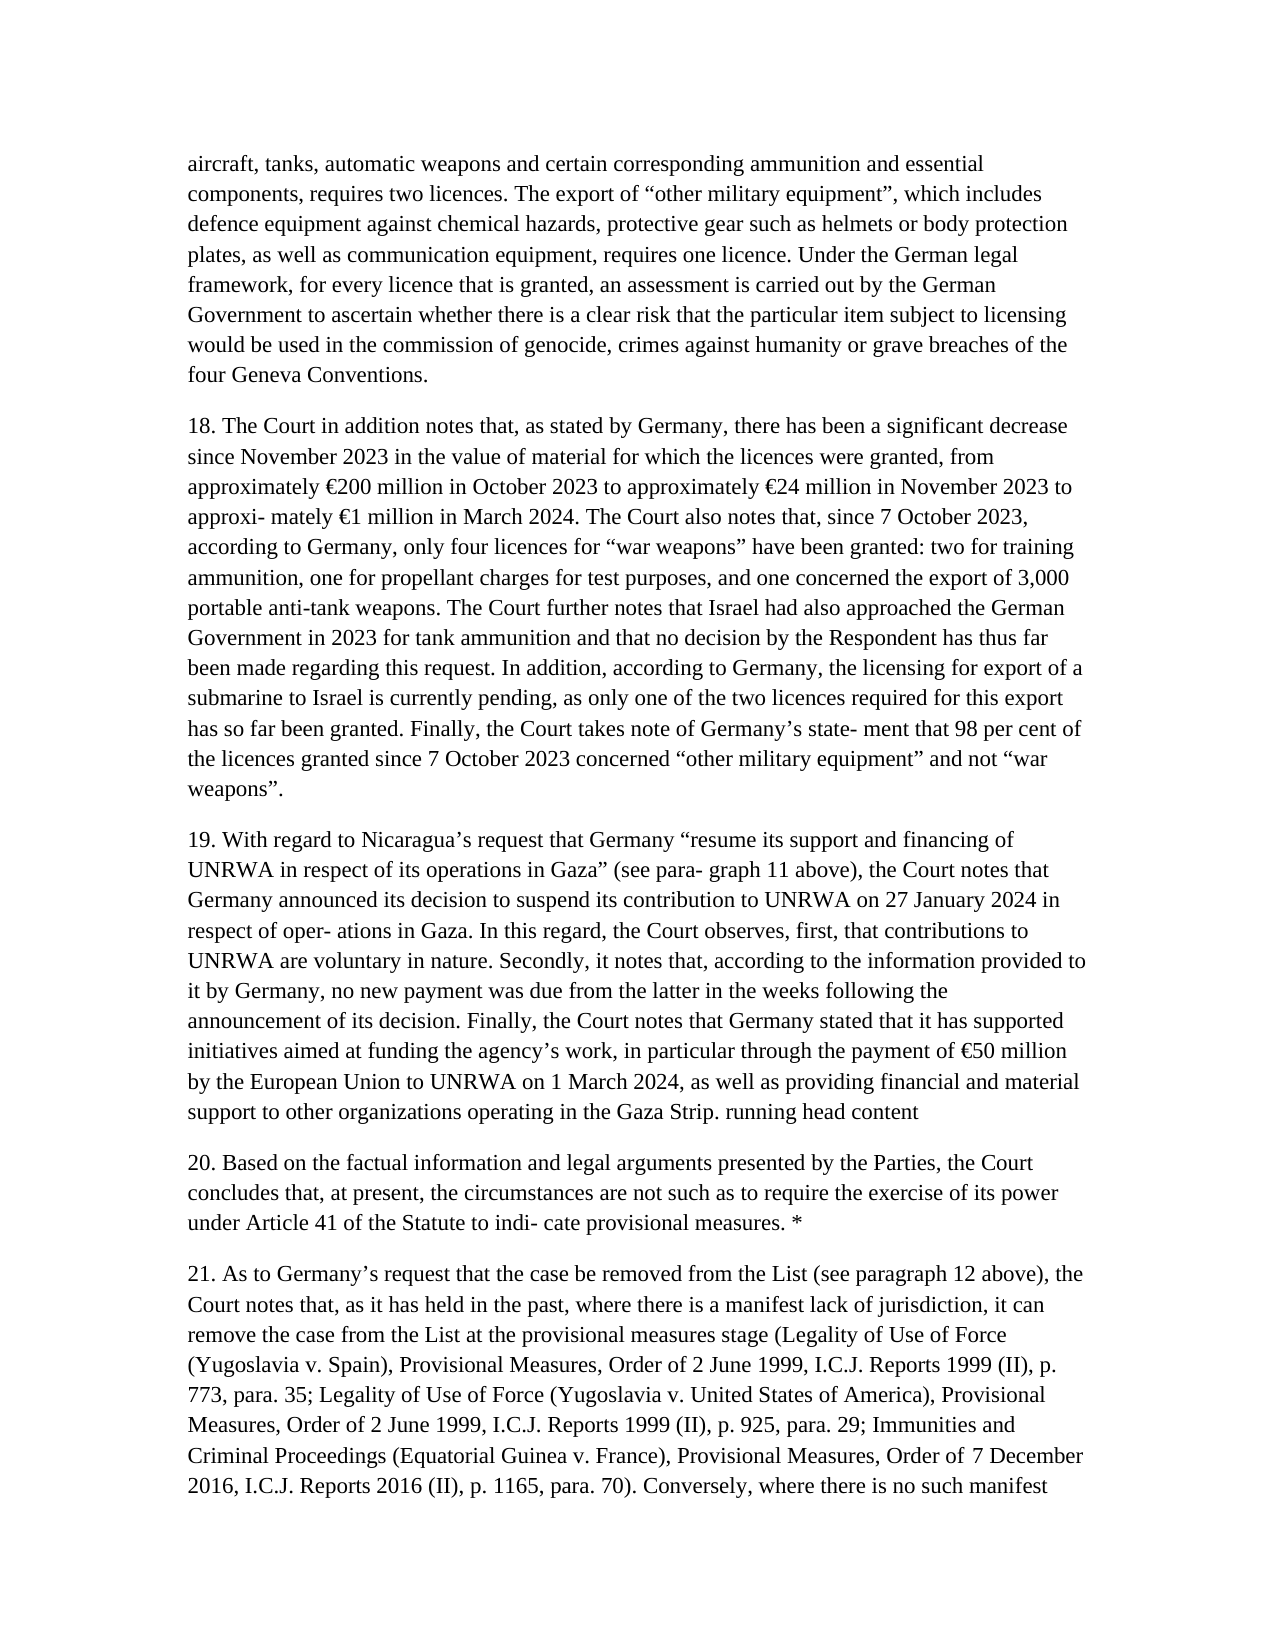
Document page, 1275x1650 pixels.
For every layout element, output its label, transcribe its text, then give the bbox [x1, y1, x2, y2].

text 19. With regard to Nicaragua’s request that Germany “resume its support and financing of UNRWA in respect of its operations in Gaza” (see para- graph 11 above), the Court notes that Germany announced its decision to suspend its contribution to UNRWA on 27 January 2024 in respect of oper- ations in Gaza. In this regard, the Court observes, first, that contributions to UNRWA are voluntary in nature. Secondly, it notes that, according to the information provided to it by Germany, no new payment was due from the latter in the weeks following the announcement of its decision. Finally, the Court notes that Germany stated that it has supported initiatives aimed at funding the agency’s work, in particular through the payment of €50 million by the European Union to UNRWA on 1 March 2024, as well as providing financial and material support to other organizations operating in the Gaza Strip. running head content [187, 826, 1087, 1124]
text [187, 1260, 1087, 1498]
text 20. Based on the factual information and legal arguments presented by the Parties, the Court concludes that, at present, the circumstances are not such as to require the exercise of its power under Article 41 of the Statute to indi- cate provisional measures. * [187, 1149, 1087, 1236]
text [187, 150, 1087, 388]
text 18. The Court in addition notes that, as stated by Germany, there has been a significant decrease since November 2023 in the value of material for which the licences were granted, from approximately €200 million in October 2023 to approximately €24 million in November 2023 to approxi- mately €1 million in March 2024. The Court also notes that, since 7 October 2023, according to Germany, only four licences for “war weapons” have been granted: two for training ammunition, one for propellant charges for test purposes, and one concerned the export of 3,000 portable anti-tank weapons. The Court further notes that Israel had also approached the German Government in 2023 for tank ammunition and that no decision by the Respondent has thus far been made regarding this request. In addition, according to Germany, the licensing for export of a submarine to Israel is currently pending, as only one of the two licences required for this export has so far been granted. Finally, the Court takes note of Germany’s state- ment that 98 per cent of the licences granted since 7 October 2023 concerned “other military equipment” and not “war weapons”. [187, 412, 1087, 801]
